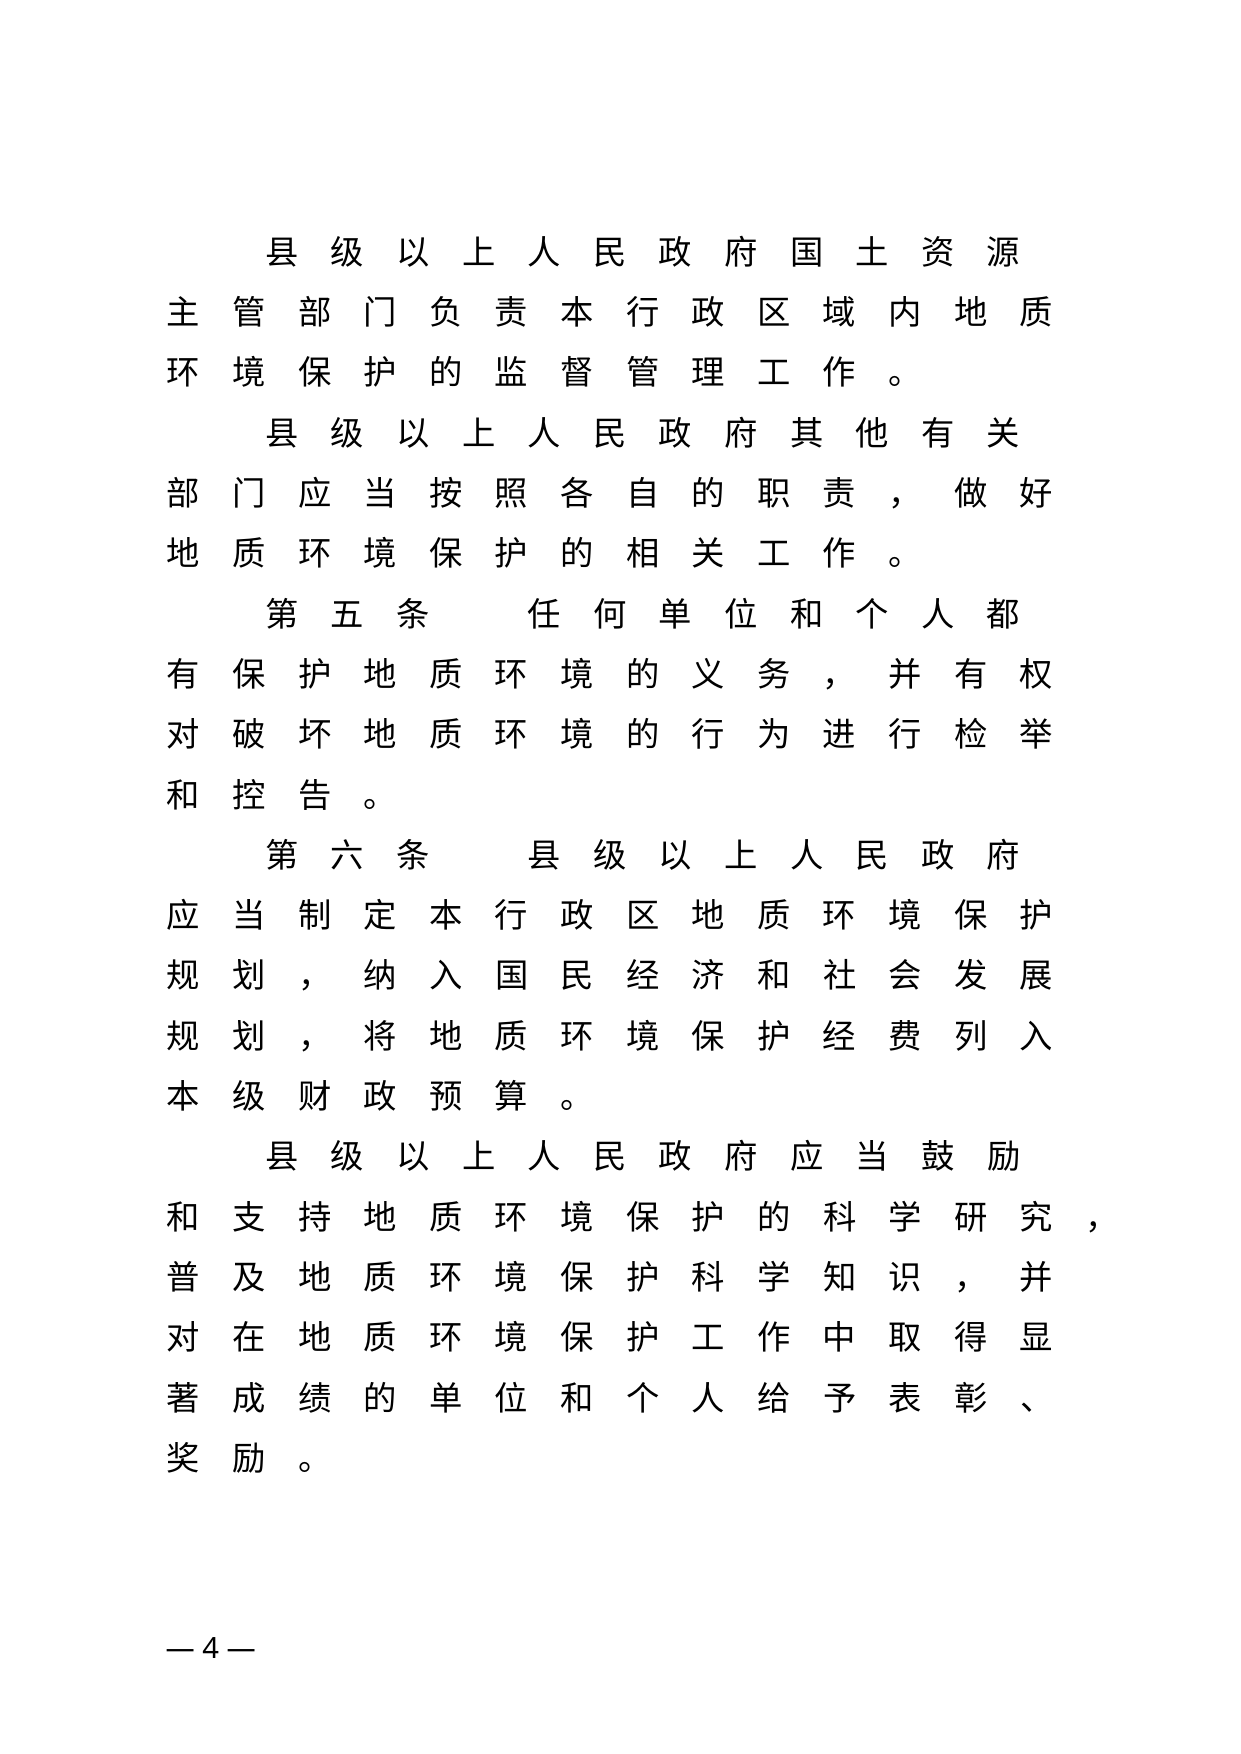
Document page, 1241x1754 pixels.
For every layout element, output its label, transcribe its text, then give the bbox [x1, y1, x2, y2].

text 县级以上人民政府其他有关部门应当按照各自的职责，做好地质环境保护的相关工作。 [167, 400, 1085, 581]
text 县级以上人民政府应当鼓励和支持地质环境保护的科学研究，普及地质环境保护科学知识，并对在地质环境保护工作中取得显著成绩的单位和个人给予表彰、奖励。 [167, 1124, 1085, 1486]
text 第五条 任何单位和个人都有保护地质环境的义务，并有权对破坏地质环境的行为进行检举和控告。 [167, 581, 1085, 823]
text 县级以上人民政府国土资源主管部门负责本行政区域内地质环境保护的监督管理工作。 [167, 219, 1085, 400]
text 第六条 县级以上人民政府应当制定本行政区地质环境保护规划，纳入国民经济和社会发展规划，将地质环境保护经费列入本级财政预算。 [167, 823, 1085, 1124]
